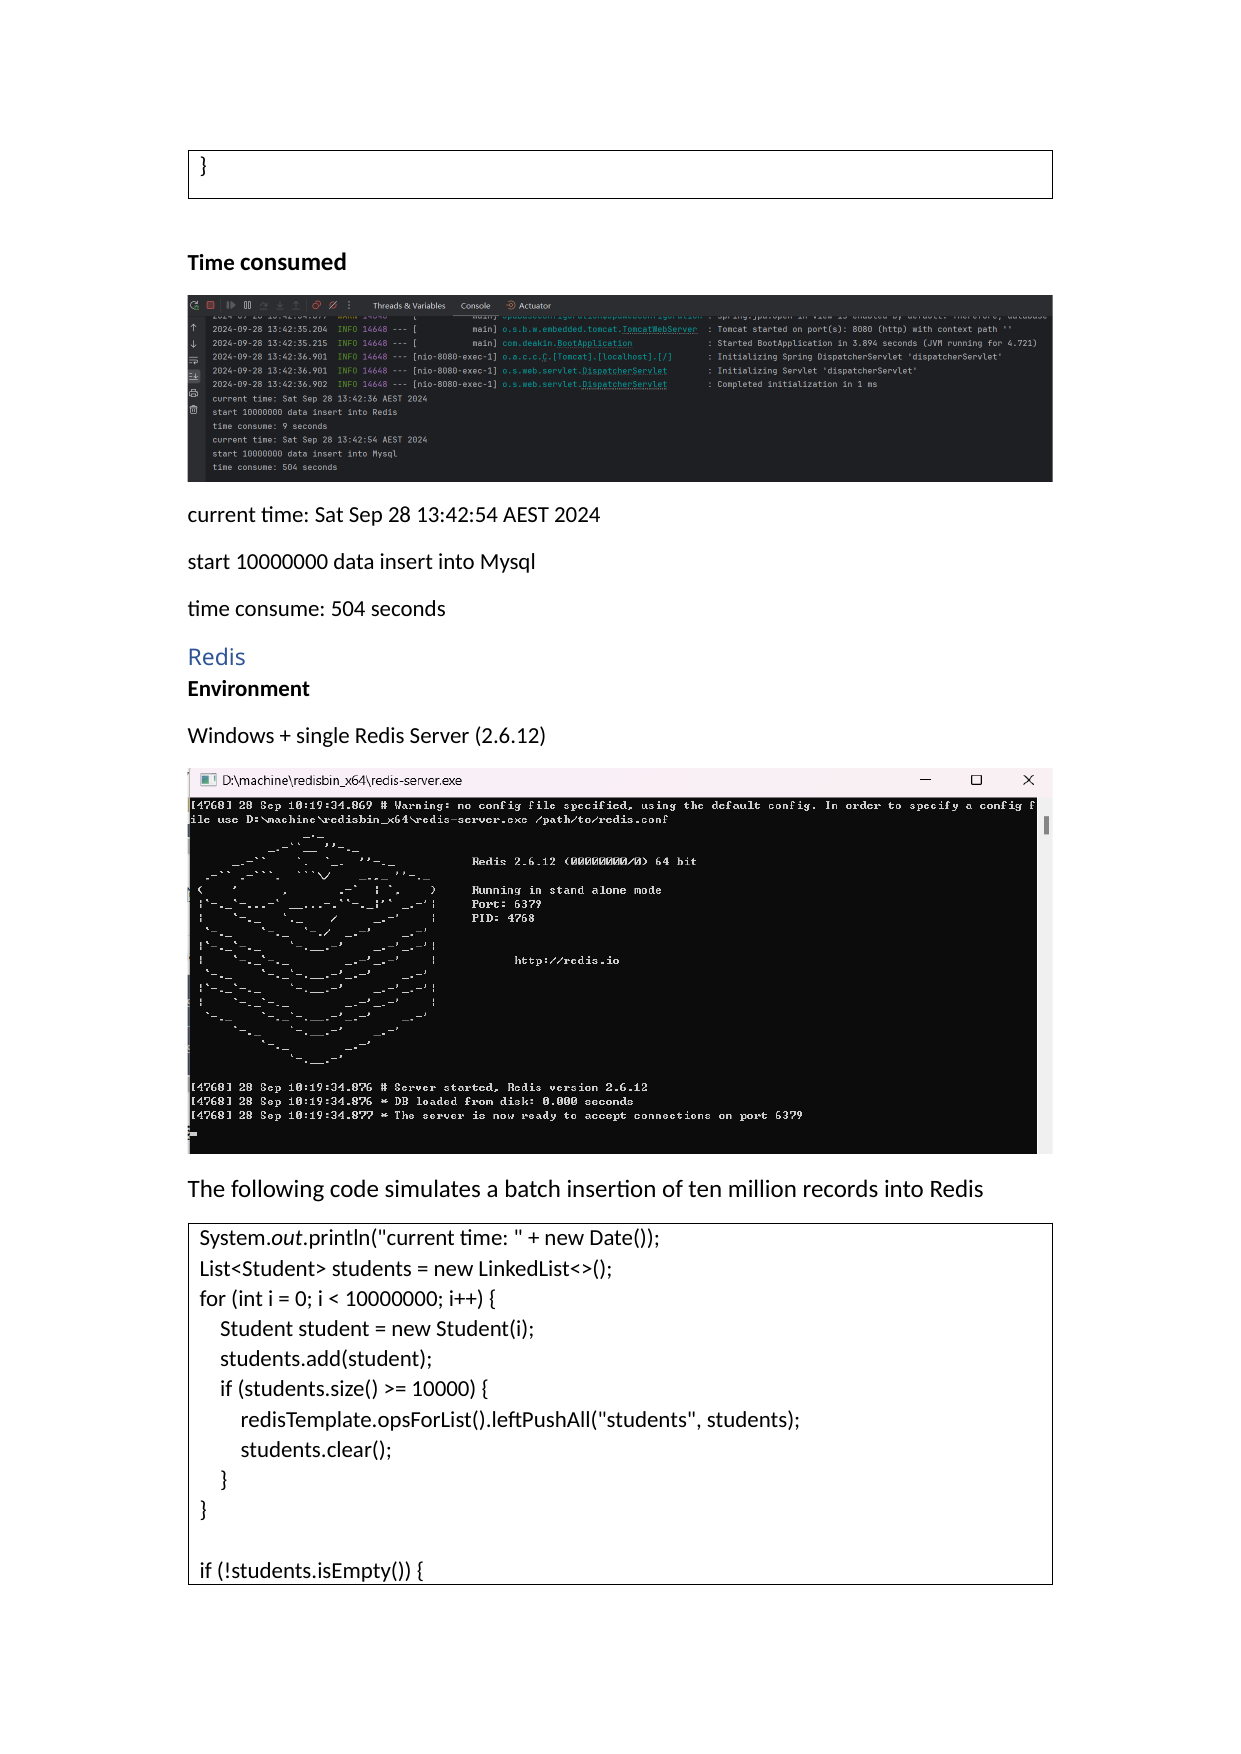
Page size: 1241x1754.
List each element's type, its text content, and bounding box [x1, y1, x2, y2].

picture [187, 768, 1053, 1154]
text Windows + single Redis Server (2.6.12) [187, 721, 1053, 749]
text start 10000000 data insert into Mysql [187, 547, 1053, 575]
subtitle Redis [187, 641, 1053, 672]
text Environment [187, 674, 1053, 702]
text Time consumed [187, 246, 1053, 276]
text The following code simulates a batch insertion of ten million records into Redis [187, 1173, 1053, 1203]
text time consume: 504 seconds [187, 594, 1053, 622]
picture [187, 295, 1053, 482]
text current time: Sat Sep 28 13:42:54 AEST 2024 [187, 500, 1053, 528]
